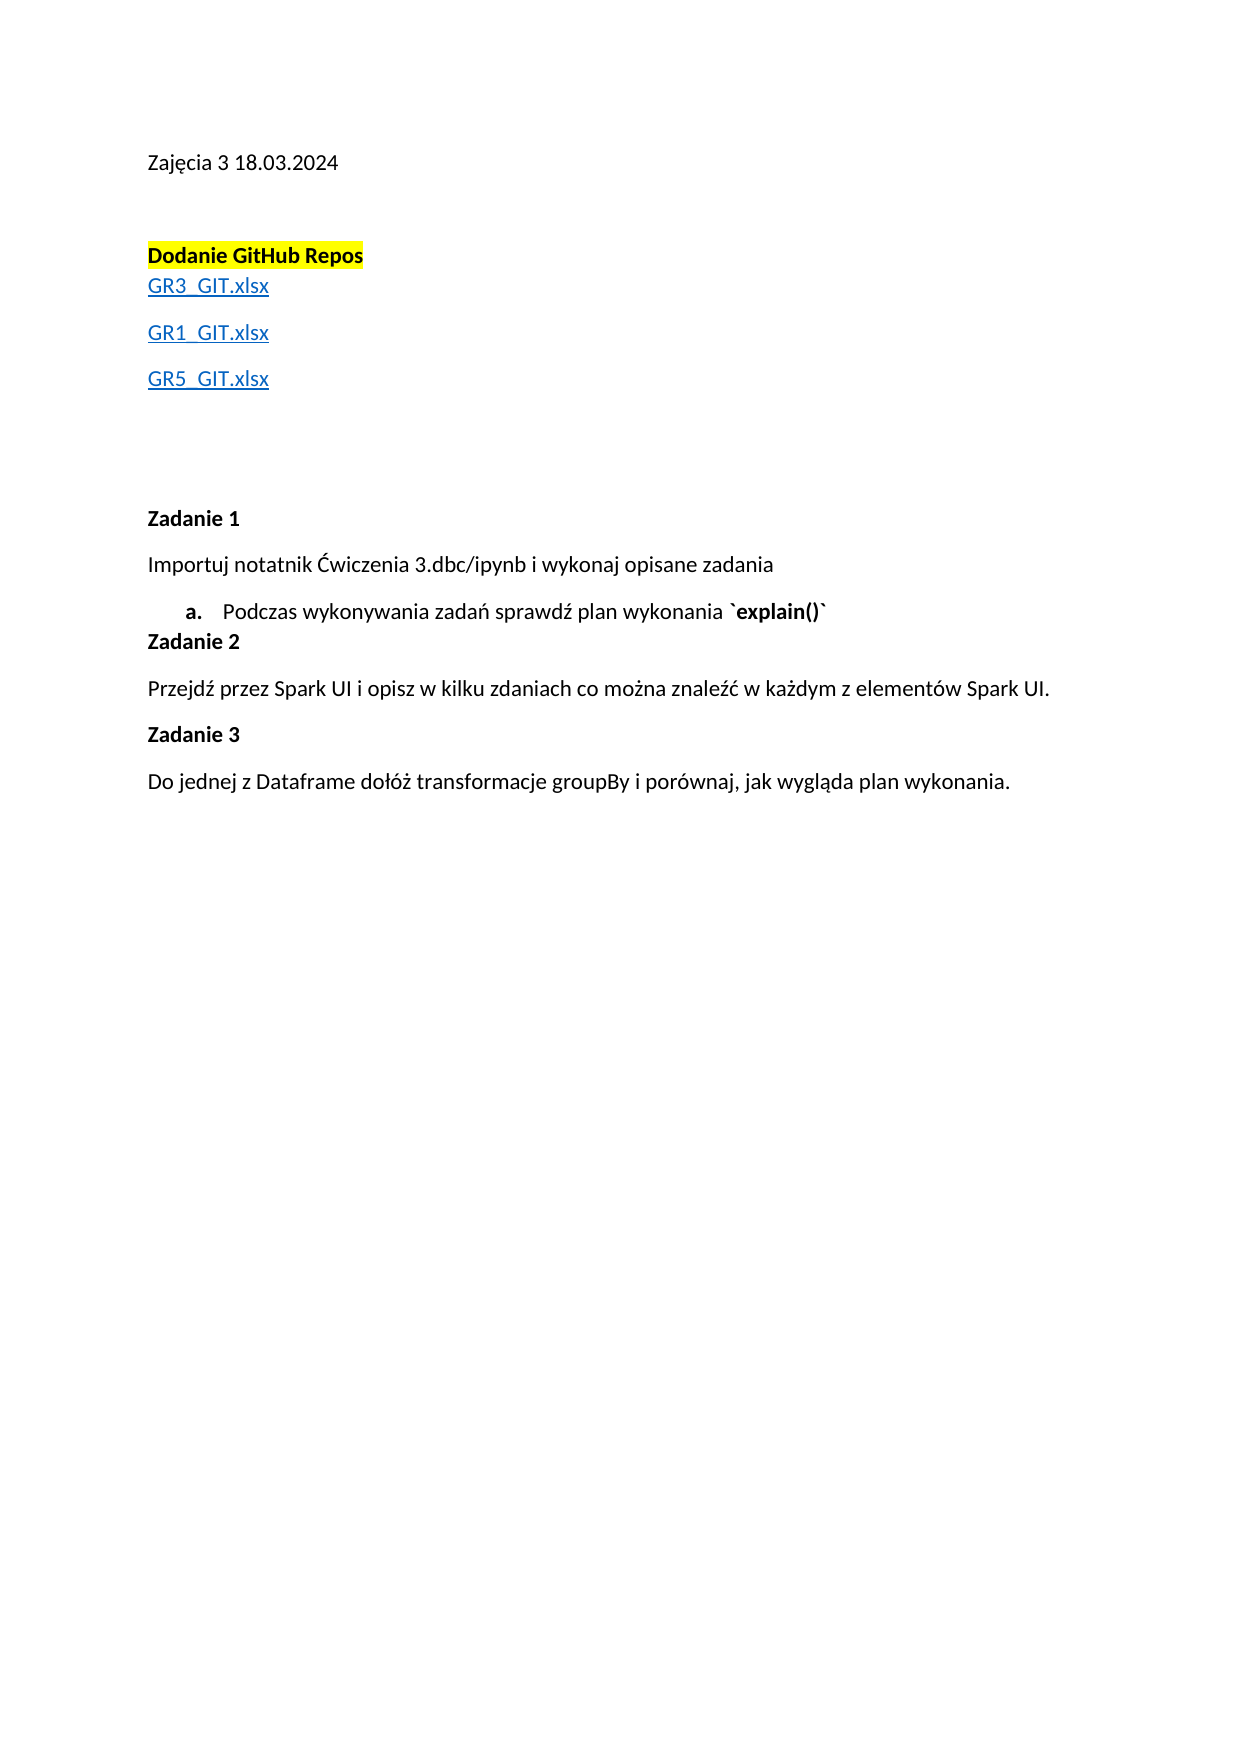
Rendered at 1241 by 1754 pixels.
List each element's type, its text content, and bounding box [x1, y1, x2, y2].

text Zadanie 1 [148, 504, 1093, 532]
text Importuj notatnik Ćwiczenia 3.dbc/ipynb i wykonaj opisane zadania [148, 551, 1093, 579]
text Do jednej z Dataframe dołóż transformacje groupBy i porównaj, jak wygląda plan wykonania. [148, 767, 1093, 795]
text GR1_GIT.xlsx [148, 318, 1093, 346]
text Zadanie 2 [148, 627, 1093, 655]
text Przejdź przez Spark UI i opisz w kilku zdaniach co można znaleźć w każdym z elementów Spark UI. [148, 674, 1093, 702]
list Podczas wykonywania zadań sprawdź plan wykonania `explain()` [185, 597, 1093, 625]
text Zajęcia 3 18.03.2024 [148, 148, 1093, 176]
text Dodanie GitHub Repos GR3_GIT.xlsx [148, 241, 1093, 299]
text Zadanie 3 [148, 720, 1093, 748]
text GR5_GIT.xlsx [148, 364, 1093, 392]
